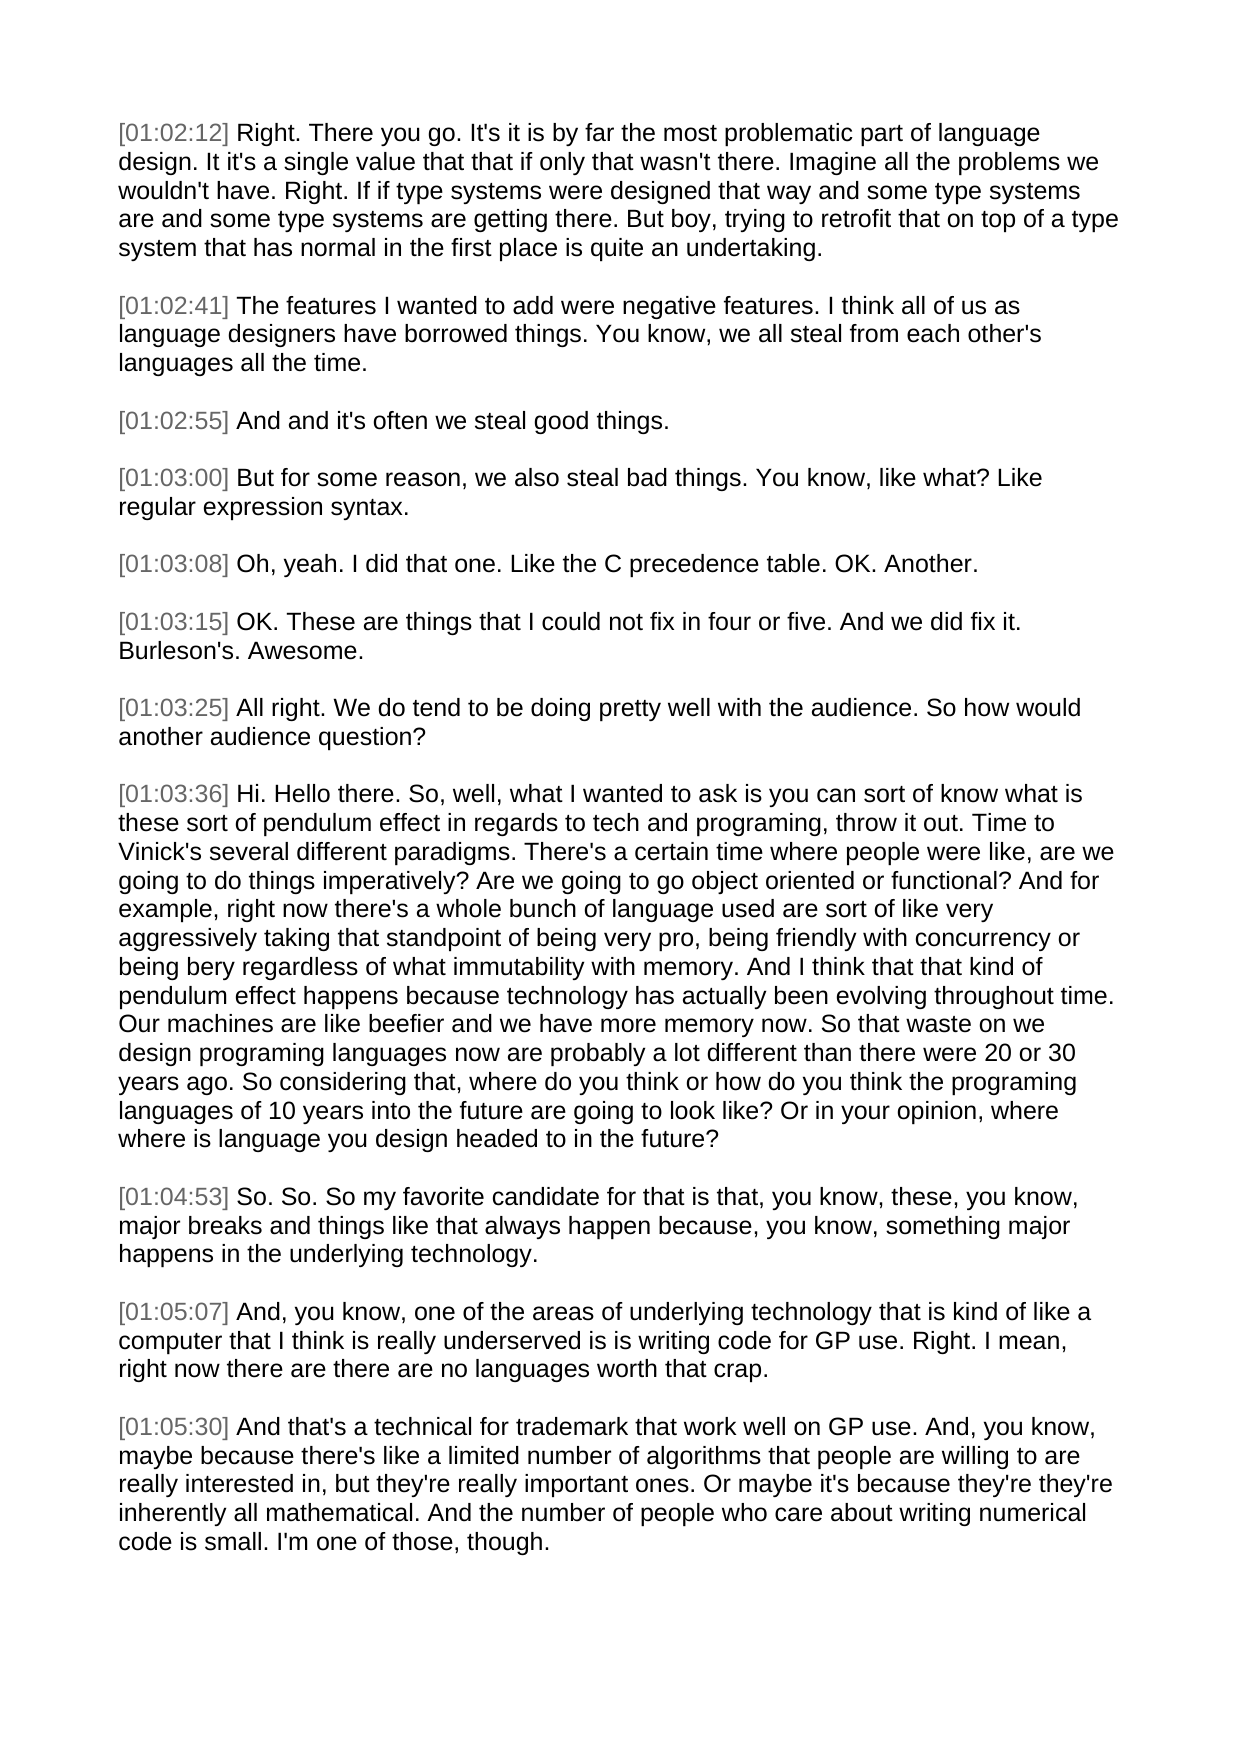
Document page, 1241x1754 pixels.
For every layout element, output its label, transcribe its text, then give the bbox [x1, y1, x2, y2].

text [01:03:25] All right. We do tend to be doing pretty well with the audience. So how would another audience question? [118, 693, 1122, 751]
text [01:05:07] And, you know, one of the areas of underlying technology that is kind of like a computer that I think is really underserved is is writing code for GP use. Right. I mean, right now there are there are no languages worth that crap. [118, 1297, 1122, 1383]
text [01:03:00] But for some reason, we also steal bad things. You know, like what? Like regular expression syntax. [118, 463, 1122, 521]
text [01:04:53] So. So. So my favorite candidate for that is that, you know, these, you know, major breaks and things like that always happen because, you know, something major happens in the underlying technology. [118, 1182, 1122, 1268]
text [01:02:55] And and it's often we steal good things. [118, 406, 1122, 434]
text [01:03:08] Oh, yeah. I did that one. Like the C precedence table. OK. Another. [118, 549, 1122, 578]
text [01:03:36] Hi. Hello there. So, well, what I wanted to ask is you can sort of know what is these sort of pendulum effect in regards to tech and programing, throw it out. Time to Vinick's several different paradigms. There's a certain time where people were like, are we going to do things imperatively? Are we going to go object oriented or functional? And for example, right now there's a whole bunch of language used are sort of like very aggressively taking that standpoint of being very pro, being friendly with concurrency or being bery regardless of what immutability with memory. And I think that that kind of pendulum effect happens because technology has actually been evolving throughout time. Our machines are like beefier and we have more memory now. So that waste on we design programing languages now are probably a lot different than there were 20 or 30 years ago. So considering that, where do you think or how do you think the programing languages of 10 years into the future are going to look like? Or in your opinion, where where is language you design headed to in the future? [118, 779, 1122, 1153]
text [01:03:15] OK. These are things that I could not fix in four or five. And we did fix it. Burleson's. Awesome. [118, 607, 1122, 664]
text [01:02:12] Right. There you go. It's it is by far the most problematic part of language design. It it's a single value that that if only that wasn't there. Imagine all the problems we wouldn't have. Right. If if type systems were designed that way and some type systems are and some type systems are getting there. But boy, trying to retrofit that on top of a type system that has normal in the first place is quite an undertaking. [118, 118, 1122, 262]
text [01:02:41] The features I wanted to add were negative features. I think all of us as language designers have borrowed things. You know, we all steal from each other's languages all the time. [118, 291, 1122, 377]
text [01:05:30] And that's a technical for trademark that work well on GP use. And, you know, maybe because there's like a limited number of algorithms that people are willing to are really interested in, but they're really important ones. Or maybe it's because they're they're inherently all mathematical. And the number of people who care about writing numerical code is small. I'm one of those, though. [118, 1412, 1122, 1556]
